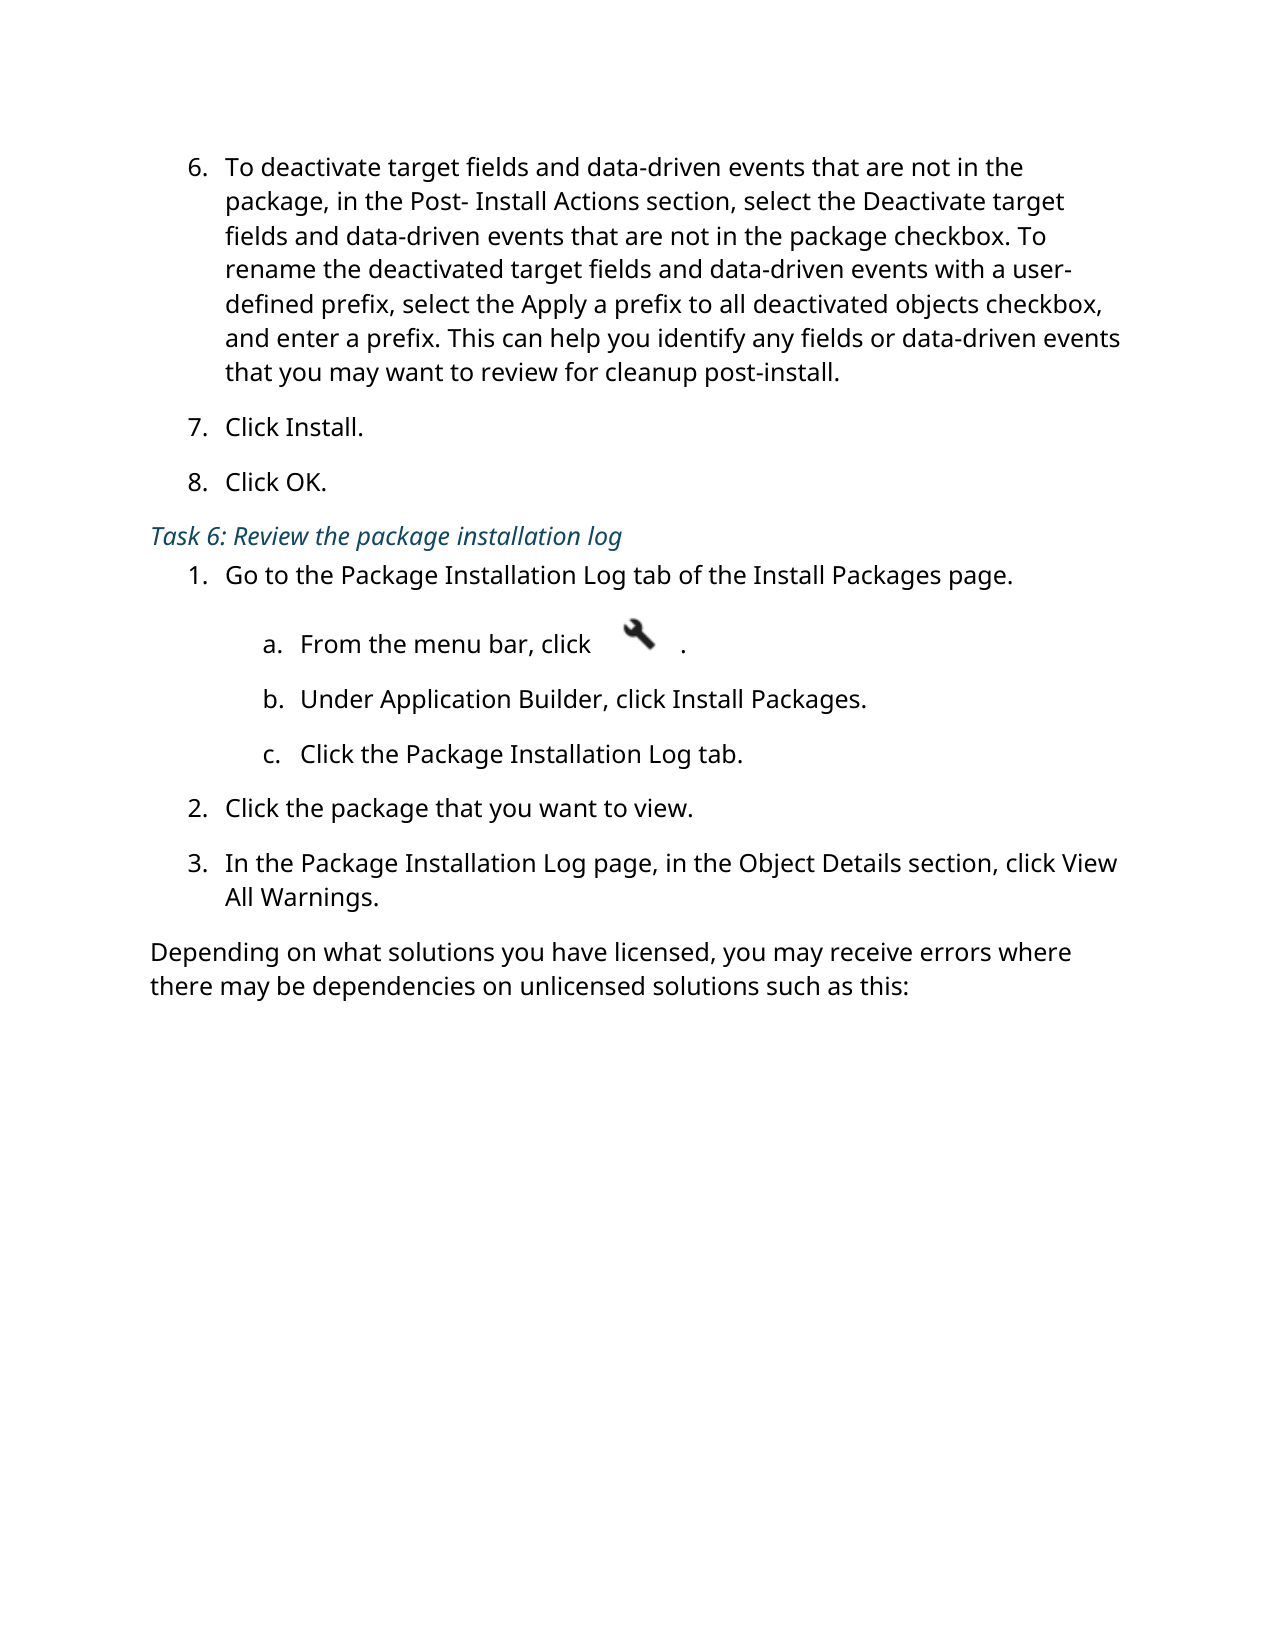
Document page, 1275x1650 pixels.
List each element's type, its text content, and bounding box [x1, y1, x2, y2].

list Click OK. [187, 464, 1125, 498]
picture [616, 612, 662, 654]
list Click Install. [187, 409, 1125, 443]
list Under Application Builder, click Install Packages. [262, 681, 1125, 715]
text Depending on what solutions you have licensed, you may receive errors where there may be dependencies on unlicensed solutions such as this: [150, 935, 1125, 1003]
list To deactivate target fields and data-driven events that are not in the package, in the Post- Install Actions section, select the Deactivate target fields and data-driven events that are not in the package checkbox. To rename the deactivated target fields and data-driven events with a user-defined prefix, select the Apply a prefix to all deactivated objects checkbox, and enter a prefix. This can help you identify any fields or data-driven events that you may want to review for cleanup post-install. [187, 150, 1125, 388]
list From the menu bar, click . [262, 612, 1125, 661]
list Click the package that you want to view. [187, 791, 1125, 825]
list Click the Package Installation Log tab. [262, 736, 1125, 770]
list Go to the Package Installation Log tab of the Install Packages page. [187, 557, 1125, 591]
subtitle Task 6: Review the package installation log [150, 519, 1125, 553]
list In the Package Installation Log page, in the Object Details section, click View All Warnings. [187, 846, 1125, 914]
